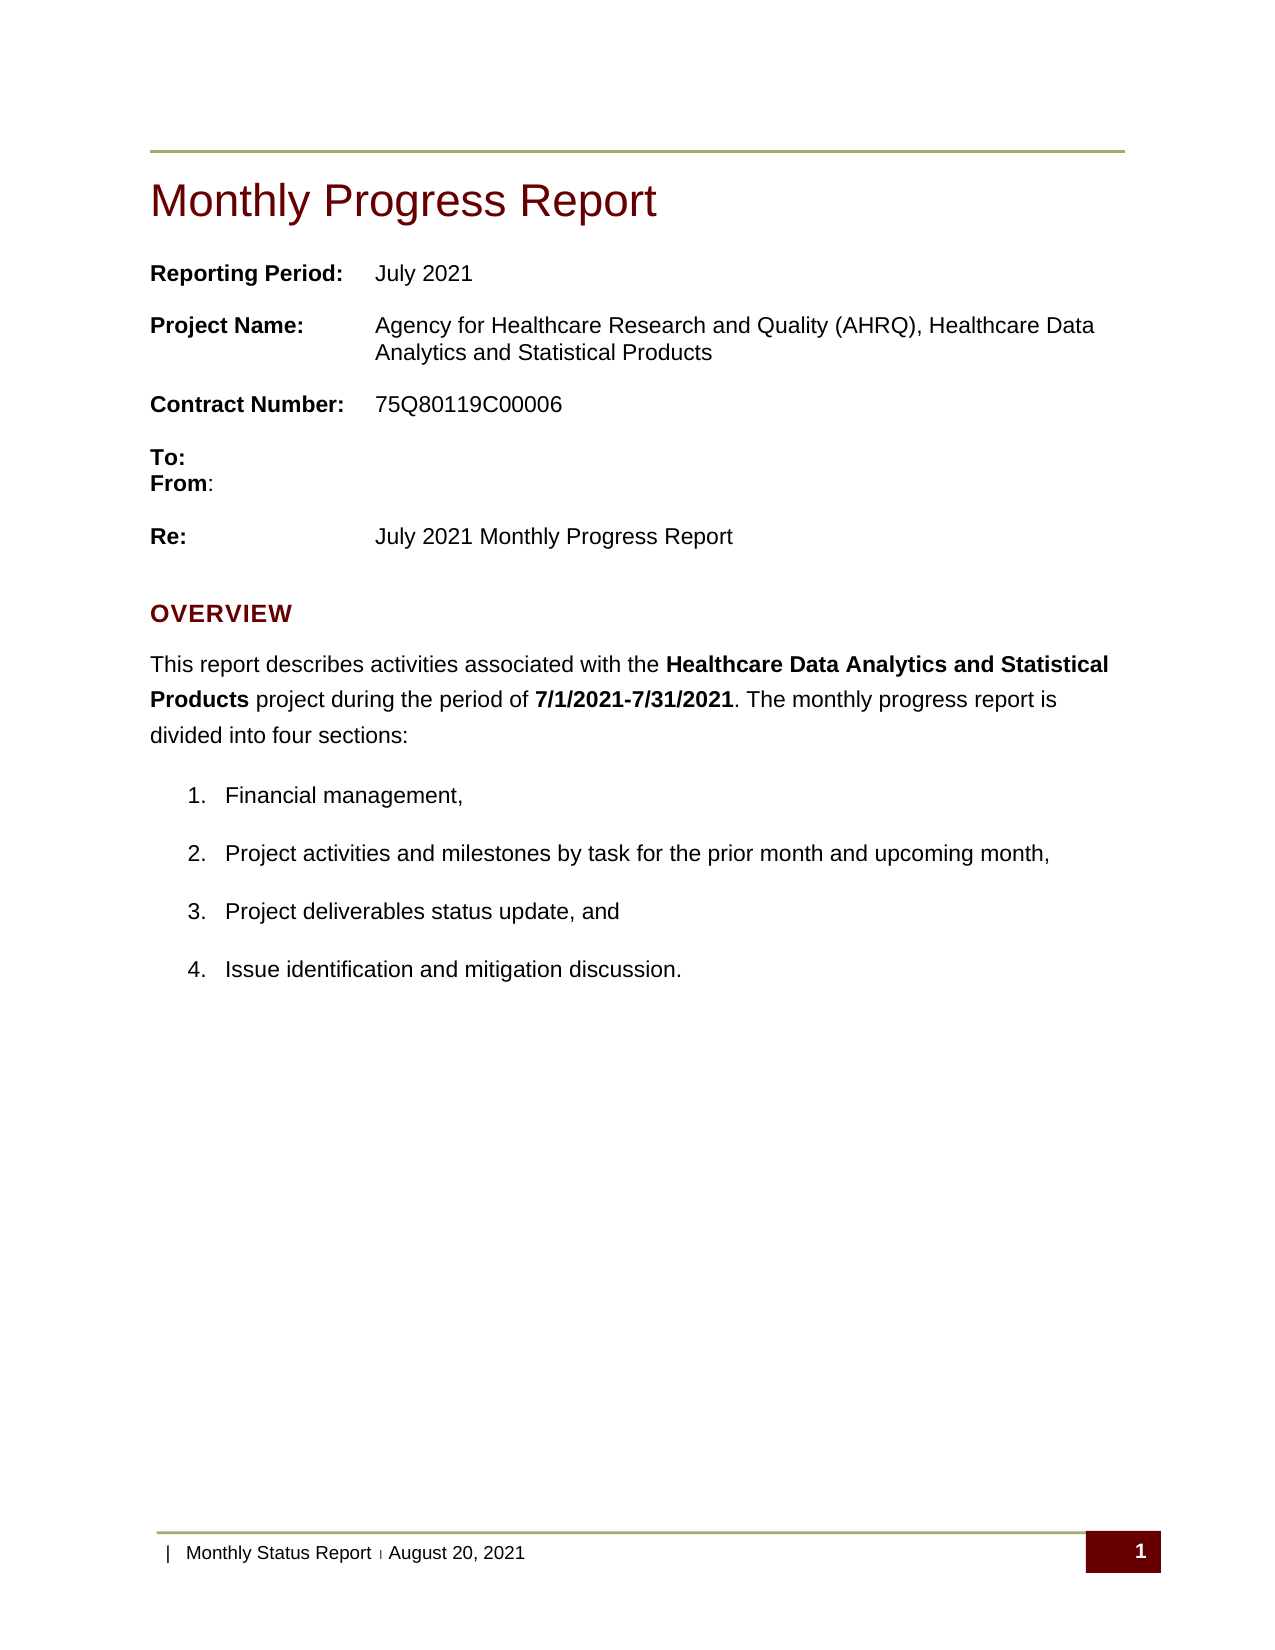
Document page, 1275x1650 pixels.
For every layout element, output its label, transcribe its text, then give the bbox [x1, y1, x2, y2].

text Re: July 2021 Monthly Progress Report [150, 523, 1125, 549]
list Financial management, [187, 782, 1125, 808]
subtitle Overview [150, 599, 1125, 628]
text Contract Number: 75Q80119C00006 [150, 391, 1125, 418]
list Issue identification and mitigation discussion. [187, 956, 1125, 982]
text Reporting Period: July 2021 [150, 259, 1125, 286]
text This report describes activities associated with the Healthcare Data Analytics and Statistical Products project during the period of 7/1/2021-7/31/2021. The monthly progress report is divided into four sections: [150, 651, 1125, 748]
list Project deliverables status update, and [187, 898, 1125, 924]
text Project Name: Agency for Healthcare Research and Quality (AHRQ), Healthcare Data Analytics and Statistical Products [150, 312, 1125, 365]
text To: [150, 444, 1125, 470]
subtitle Monthly Progress Report [150, 153, 1125, 227]
text From: [150, 470, 1125, 497]
list Project activities and milestones by task for the prior month and upcoming month, [187, 840, 1125, 866]
